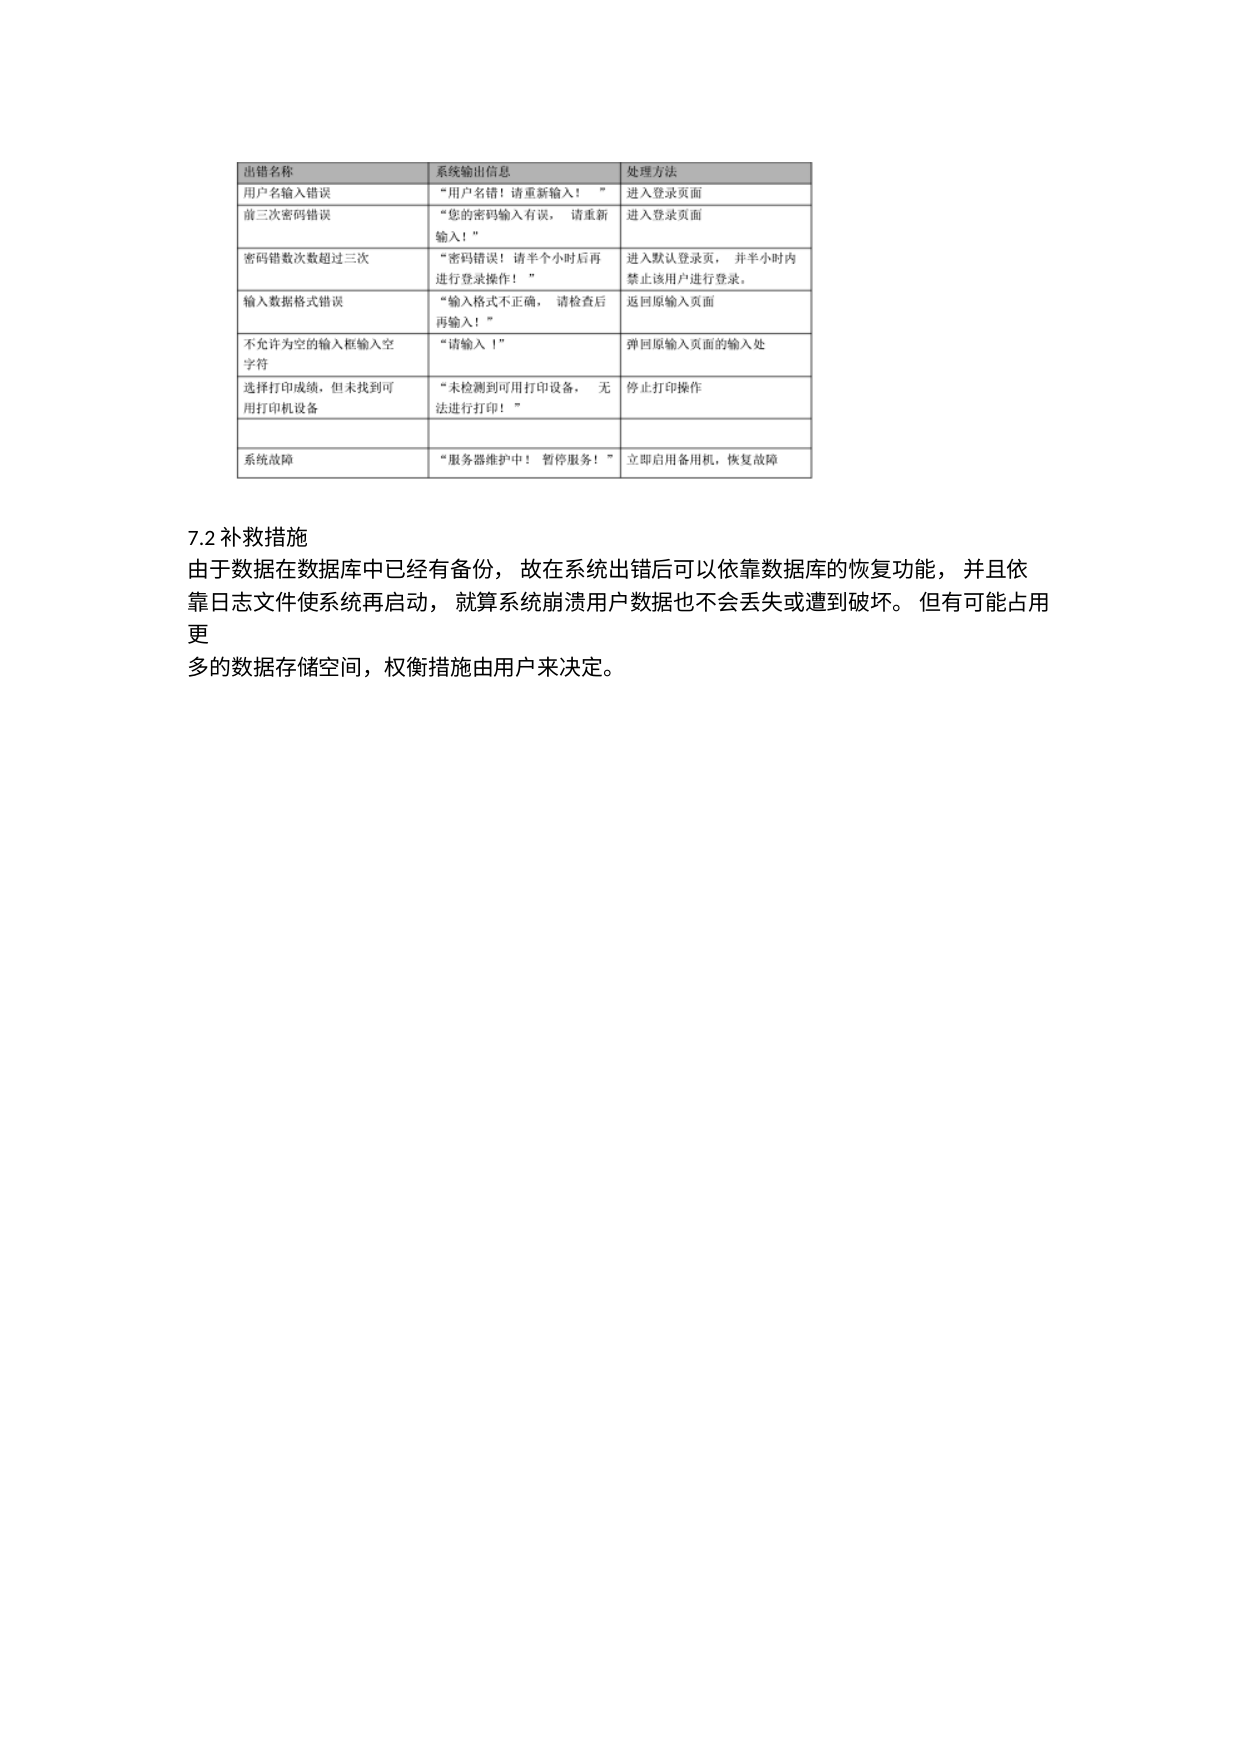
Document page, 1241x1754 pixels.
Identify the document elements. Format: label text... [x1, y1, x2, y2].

text 由于数据在数据库中已经有备份， 故在系统出错后可以依靠数据库的恢复功能， 并且依 [187, 552, 1053, 584]
text 靠日志文件使系统再启动， 就算系统崩溃用户数据也不会丢失或遭到破坏。 但有可能占用更 [187, 584, 1053, 649]
text 7.2 补救措施 [187, 519, 1053, 552]
text 多的数据存储空间，权衡措施由用户来决定。 [187, 649, 1053, 682]
picture [187, 162, 818, 490]
